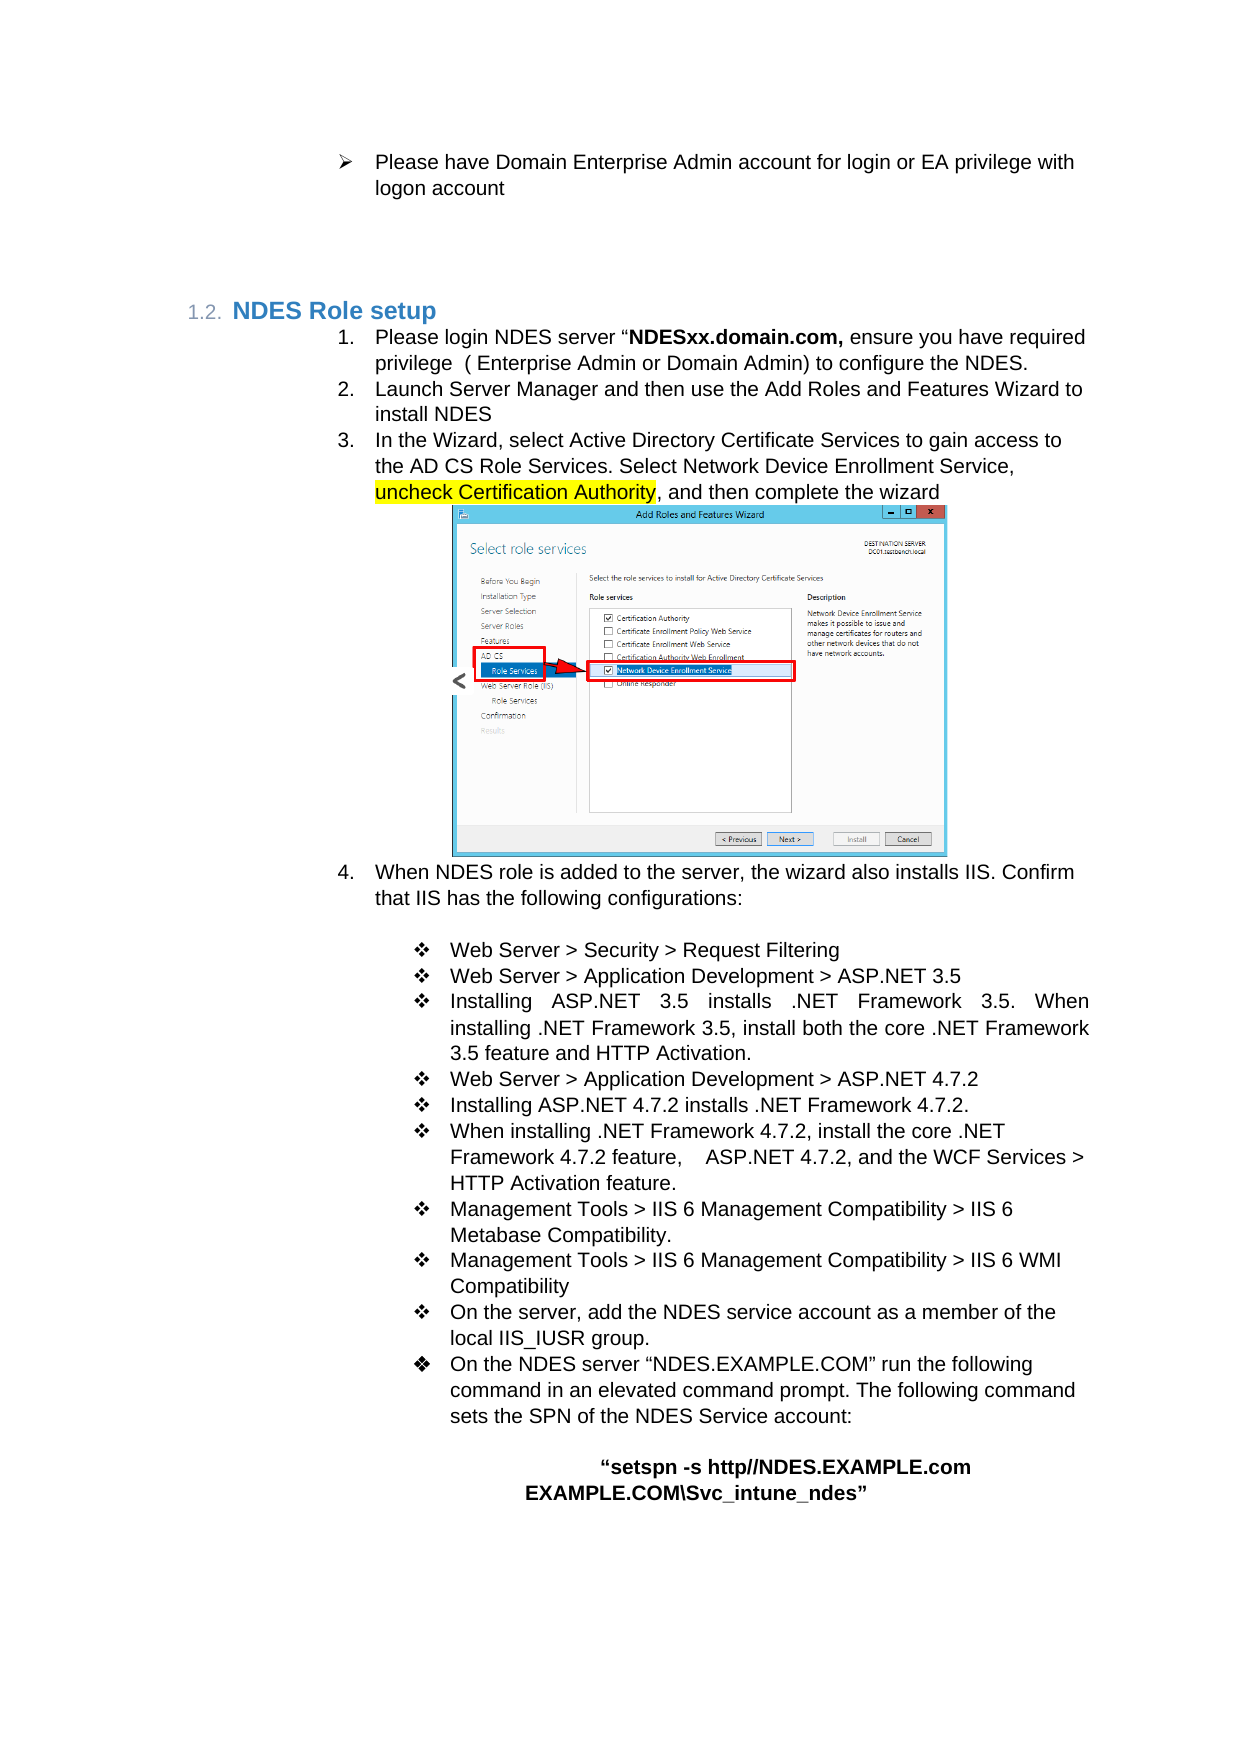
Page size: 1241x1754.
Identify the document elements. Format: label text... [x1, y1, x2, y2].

list Installing ASP.NET 3.5 installs .NET Framework 3.5. When installing .NET Framework 3.5, install both the core .NET Framework 3.5 feature and HTTP Activation. [412, 989, 1090, 1065]
list Web Server > Application Development > ASP.NET 3.5 [412, 963, 1090, 987]
list On the server, add the NDES service account as a member of the local IIS_IUSR group. [412, 1300, 1090, 1350]
list When installing .NET Framework 4.7.2, install the core .NET Framework 4.7.2 feature, ASP.NET 4.7.2, and the WCF Services > HTTP Activation feature. [412, 1119, 1090, 1194]
list Launch Server Manager and then use the Add Roles and Features Wizard to install NDES [337, 376, 1090, 426]
list Installing ASP.NET 4.7.2 installs .NET Framework 4.7.2. [412, 1093, 1090, 1117]
list Management Tools > IIS 6 Management Compatibility > IIS 6 Metabase Compatibility. [412, 1196, 1090, 1246]
list “setspn -s http//NDES.EXAMPLE.com EXAMPLE.COM\Svc_intune_ndes” [525, 1455, 1090, 1505]
list Web Server > Application Development > ASP.NET 4.7.2 [412, 1067, 1090, 1091]
list On the NDES server “NDES.EXAMPLE.COM” run the following command in an elevated command prompt. The following command sets the SPN of the NDES Service account: [412, 1352, 1090, 1427]
list When NDES role is added to the server, the wizard also installs IIS. Confirm that IIS has the following configurations: [337, 860, 1090, 910]
list Management Tools > IIS 6 Management Compatibility > IIS 6 WMI Compatibility [412, 1248, 1090, 1298]
list Please login NDES server “NDESxx.domain.com, ensure you have required privilege ( Enterprise Admin or Domain Admin) to configure the NDES. [337, 325, 1090, 374]
subtitle NDES Role setup [187, 296, 1090, 325]
list In the Wizard, select Active Directory Certificate Services to gain access to the AD CS Role Services. Select Network Device Enrollment Service, uncheck Certification Authority, and then complete the wizard [337, 428, 1090, 504]
list Please have Domain Enterprise Admin account for login or EA privilege with logon account [337, 150, 1090, 200]
list Web Server > Security > Request Filtering [412, 937, 1090, 962]
picture [450, 505, 948, 858]
